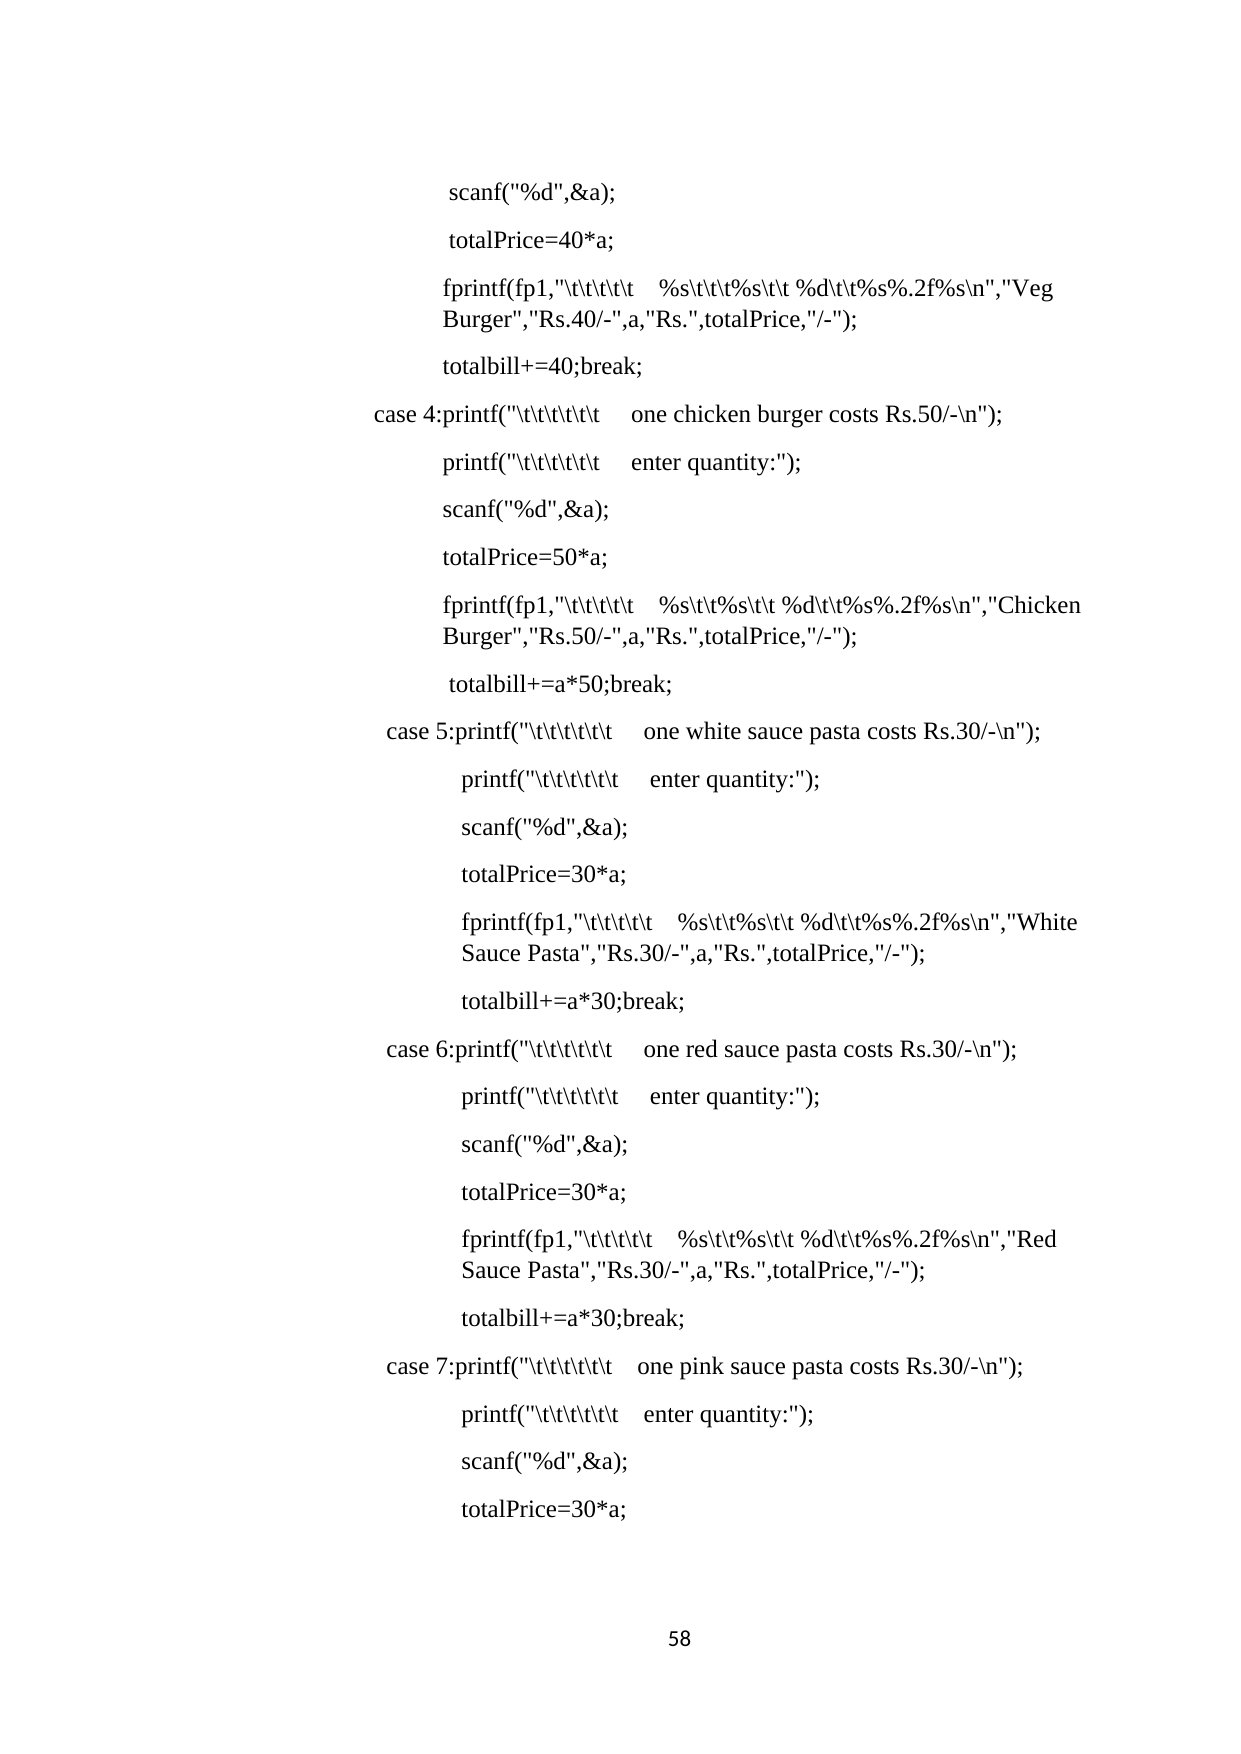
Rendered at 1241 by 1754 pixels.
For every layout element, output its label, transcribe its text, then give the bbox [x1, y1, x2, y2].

text totalbill+=a*50;break; [236, 669, 1122, 697]
text case 6:printf("\t\t\t\t\t\t one red sauce pasta costs Rs.30/-\n"); [236, 1034, 1122, 1062]
text fprintf(fp1,"\t\t\t\t\t %s\t\t%s\t\t %d\t\t%s%.2f%s\n","White Sauce Pasta","Rs.30/-",a,"Rs.",totalPrice,"/-"); [461, 907, 1122, 967]
text case 7:printf("\t\t\t\t\t\t one pink sauce pasta costs Rs.30/-\n"); [236, 1351, 1122, 1380]
text case 5:printf("\t\t\t\t\t\t one white sauce pasta costs Rs.30/-\n"); [236, 716, 1122, 745]
text scanf("%d",&a); [236, 1446, 1122, 1475]
text scanf("%d",&a); [236, 177, 1122, 206]
text case 4:printf("\t\t\t\t\t\t one chicken burger costs Rs.50/-\n"); [236, 399, 1122, 428]
text totalPrice=40*a; [236, 225, 1122, 254]
text totalPrice=50*a; [236, 542, 1122, 571]
text printf("\t\t\t\t\t\t enter quantity:"); [236, 1081, 1122, 1110]
text totalPrice=30*a; [236, 1177, 1122, 1206]
text scanf("%d",&a); [236, 494, 1122, 523]
text totalPrice=30*a; [236, 1494, 1122, 1523]
text totalPrice=30*a; [236, 859, 1122, 888]
text totalbill+=a*30;break; [236, 986, 1122, 1015]
text printf("\t\t\t\t\t\t enter quantity:"); [236, 447, 1122, 476]
text printf("\t\t\t\t\t\t enter quantity:"); [236, 764, 1122, 793]
text scanf("%d",&a); [236, 812, 1122, 841]
text totalbill+=a*30;break; [236, 1303, 1122, 1332]
text scanf("%d",&a); [236, 1129, 1122, 1158]
text totalbill+=40;break; [236, 351, 1122, 380]
text fprintf(fp1,"\t\t\t\t\t %s\t\t%s\t\t %d\t\t%s%.2f%s\n","Red Sauce Pasta","Rs.30/-",a,"Rs.",totalPrice,"/-"); [461, 1224, 1122, 1284]
text fprintf(fp1,"\t\t\t\t\t %s\t\t\t%s\t\t %d\t\t%s%.2f%s\n","Veg Burger","Rs.40/-",a,"Rs.",totalPrice,"/-"); [442, 273, 1122, 332]
text fprintf(fp1,"\t\t\t\t\t %s\t\t%s\t\t %d\t\t%s%.2f%s\n","Chicken Burger","Rs.50/-",a,"Rs.",totalPrice,"/-"); [442, 590, 1122, 650]
text printf("\t\t\t\t\t\t enter quantity:"); [236, 1399, 1122, 1427]
